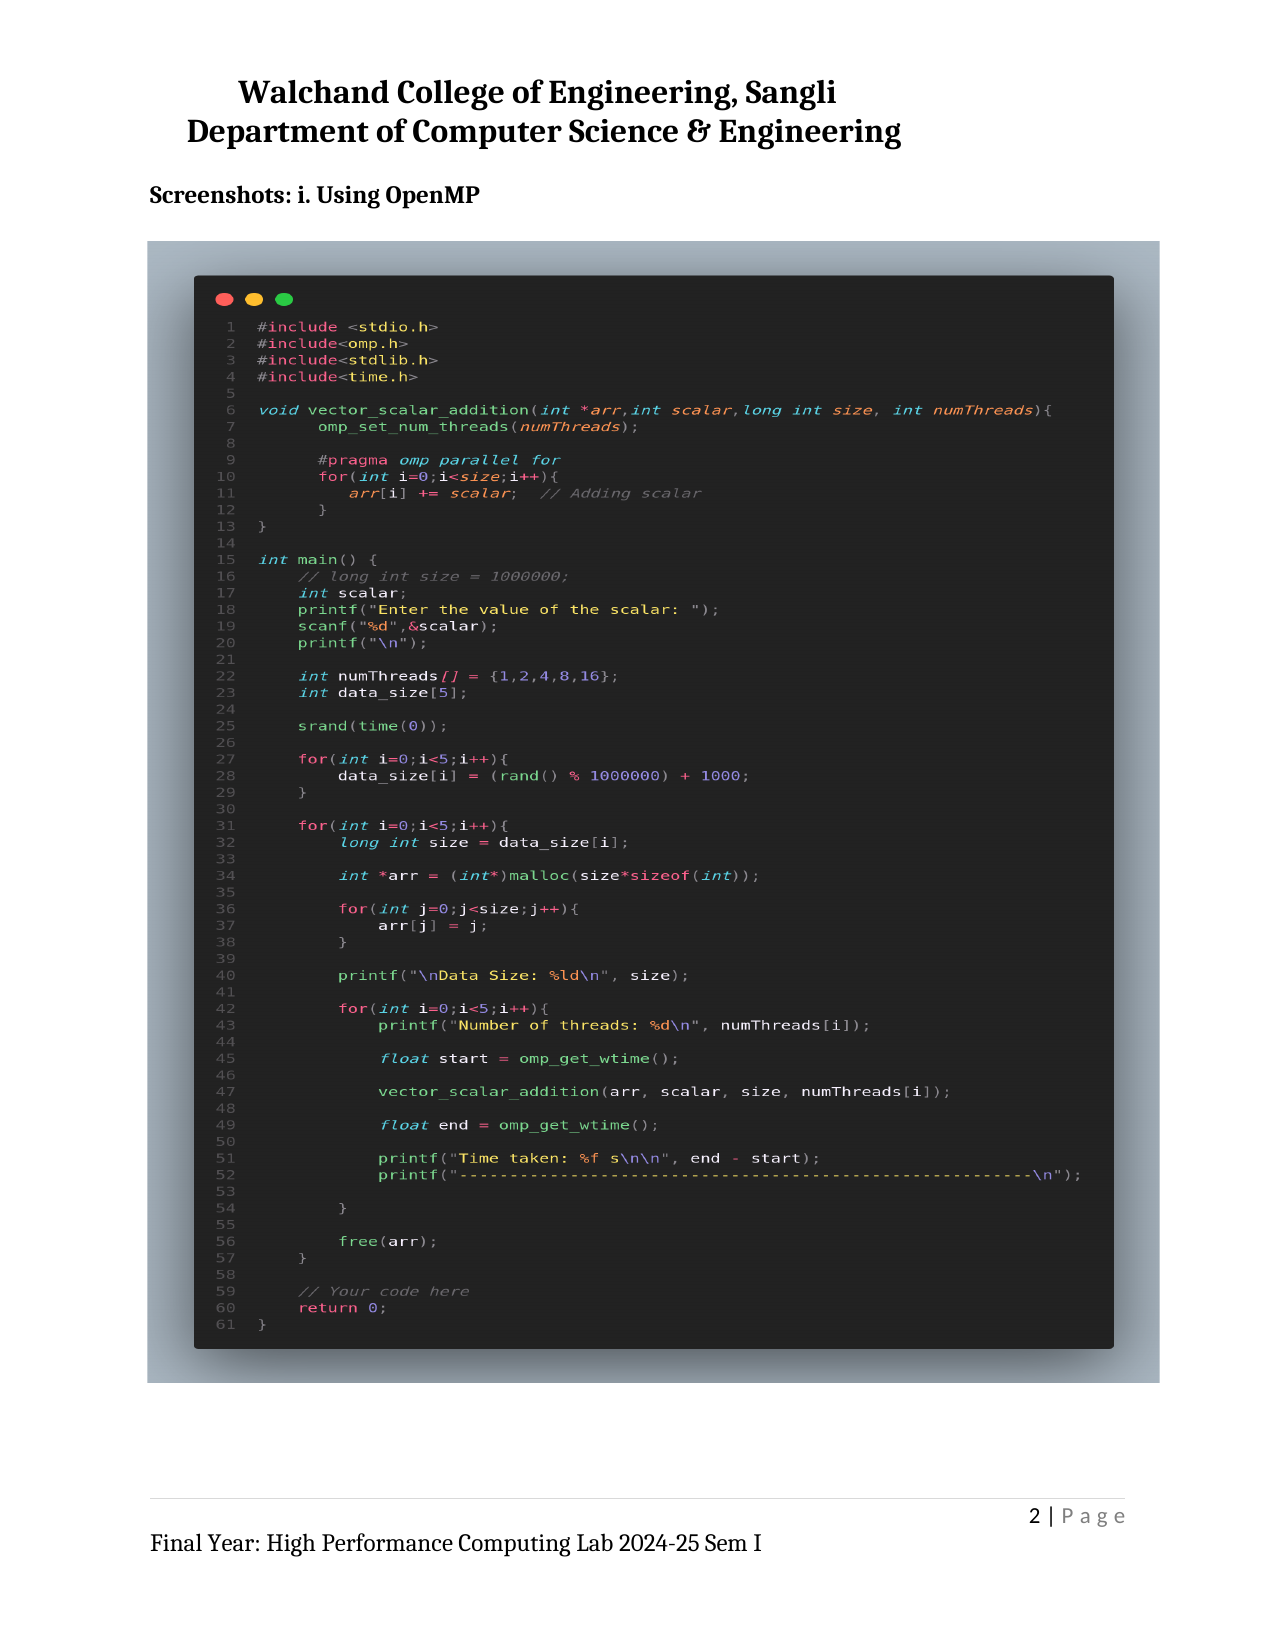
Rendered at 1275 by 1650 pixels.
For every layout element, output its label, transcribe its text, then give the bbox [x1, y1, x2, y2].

picture [147, 241, 1160, 1383]
text Screenshots: i. Using OpenMP [150, 181, 1125, 210]
